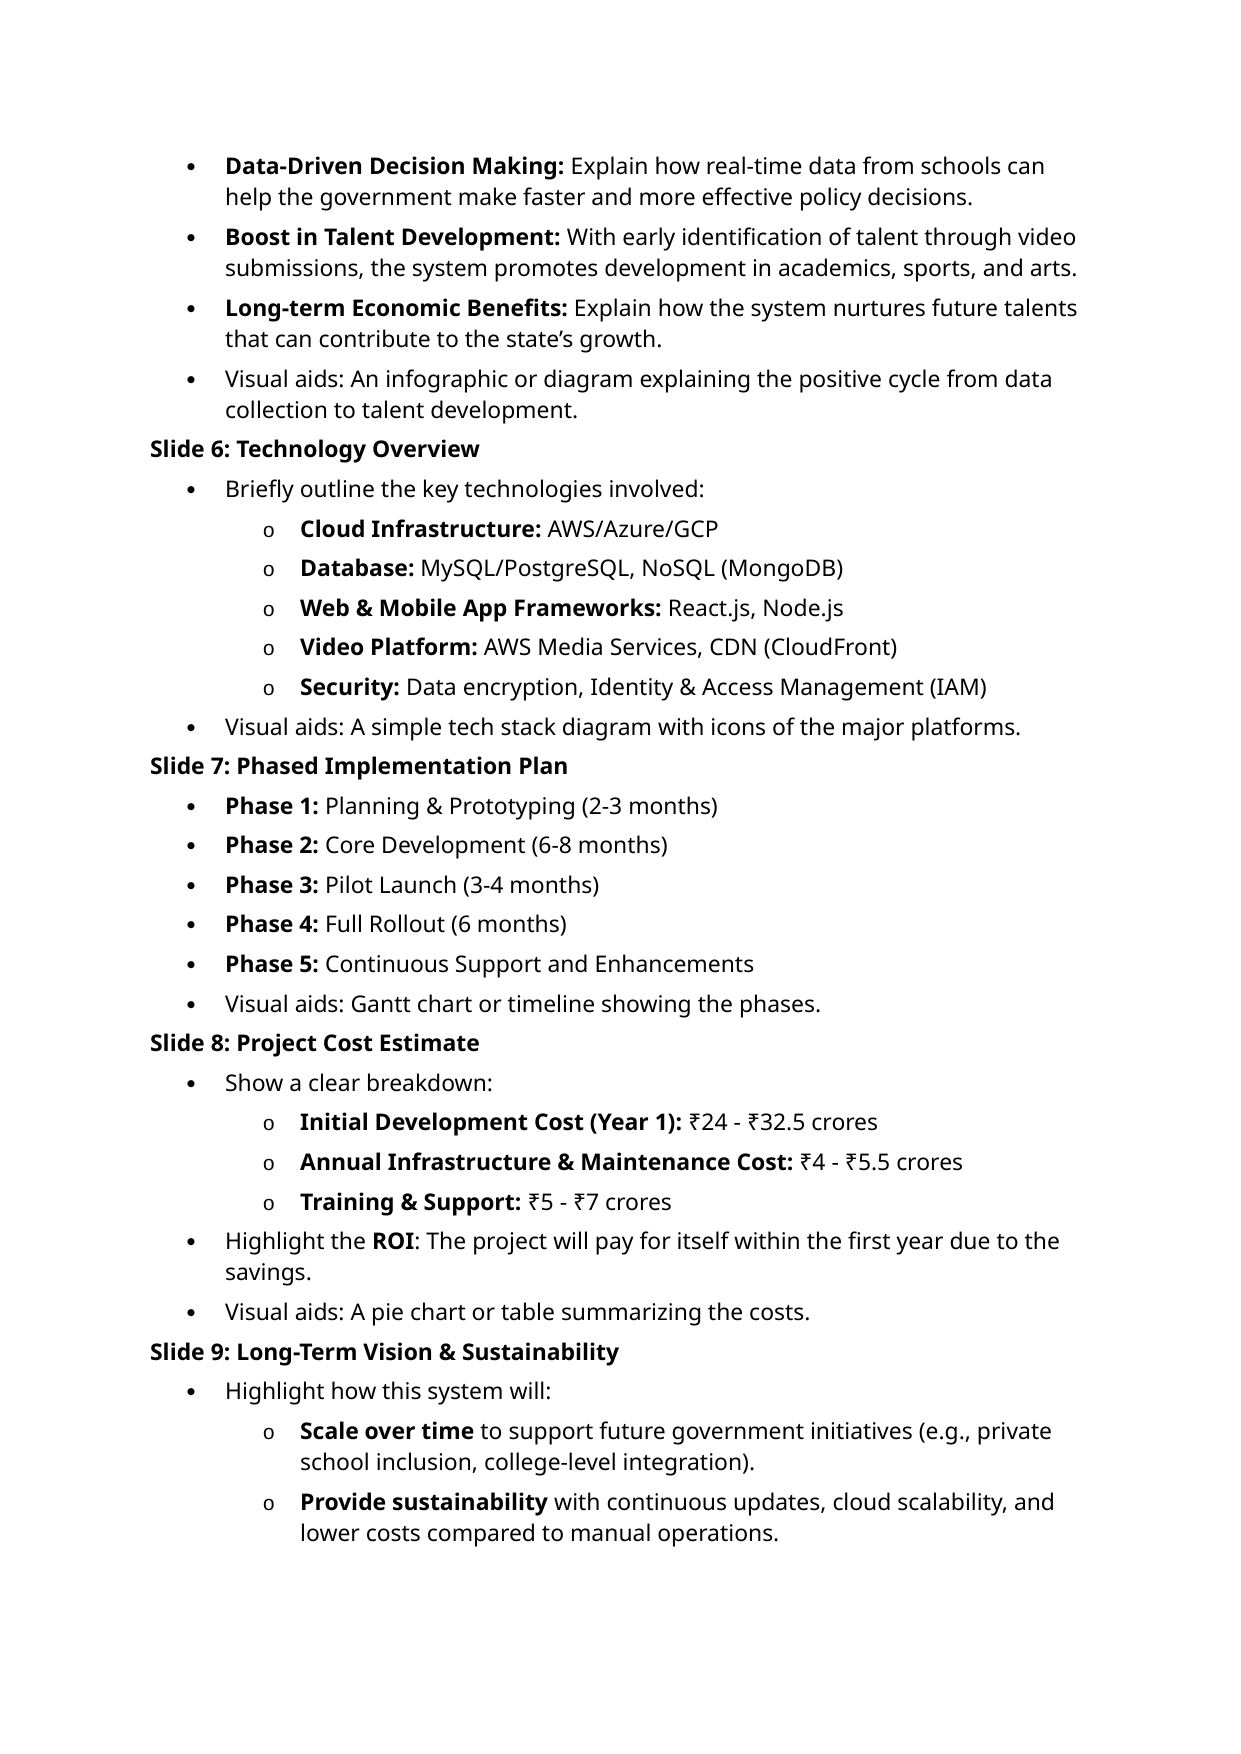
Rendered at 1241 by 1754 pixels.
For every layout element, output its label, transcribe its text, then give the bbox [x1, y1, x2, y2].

list Web & Mobile App Frameworks: React.js, Node.js [262, 592, 1090, 623]
list Visual aids: Gantt chart or timeline showing the phases. [187, 987, 1090, 1019]
text Slide 8: Project Cost Estimate [150, 1027, 1090, 1058]
list Long-term Economic Benefits: Explain how the system nurtures future talents that can contribute to the state’s growth. [187, 292, 1090, 354]
list Highlight how this system will: [187, 1375, 1090, 1406]
list Highlight the ROI: The project will pay for itself within the first year due to the savings. [187, 1225, 1090, 1287]
list Phase 5: Continuous Support and Enhancements [187, 948, 1090, 979]
list Scale over time to support future government initiatives (e.g., private school inclusion, college-level integration). [262, 1414, 1090, 1477]
list Initial Development Cost (Year 1): ₹24 - ₹32.5 crores [262, 1106, 1090, 1137]
list Boost in Talent Development: With early identification of talent through video submissions, the system promotes development in academics, sports, and arts. [187, 221, 1090, 283]
text Slide 6: Technology Overview [150, 433, 1090, 464]
list Video Platform: AWS Media Services, CDN (CloudFront) [262, 631, 1090, 662]
list Security: Data encryption, Identity & Access Management (IAM) [262, 671, 1090, 702]
list Phase 2: Core Development (6-8 months) [187, 829, 1090, 860]
list Phase 3: Pilot Launch (3-4 months) [187, 869, 1090, 900]
text Slide 7: Phased Implementation Plan [150, 750, 1090, 781]
list Annual Infrastructure & Maintenance Cost: ₹4 - ₹5.5 crores [262, 1146, 1090, 1177]
list Visual aids: An infographic or diagram explaining the positive cycle from data collection to talent development. [187, 362, 1090, 425]
list Provide sustainability with continuous updates, cloud scalability, and lower costs compared to manual operations. [262, 1485, 1090, 1548]
list Visual aids: A pie chart or table summarizing the costs. [187, 1296, 1090, 1327]
list Data-Driven Decision Making: Explain how real-time data from schools can help the government make faster and more effective policy decisions. [187, 150, 1090, 212]
list Training & Support: ₹5 - ₹7 crores [262, 1185, 1090, 1217]
list Phase 1: Planning & Prototyping (2-3 months) [187, 789, 1090, 821]
text Slide 9: Long-Term Vision & Sustainability [150, 1335, 1090, 1367]
list Visual aids: A simple tech stack diagram with icons of the major platforms. [187, 710, 1090, 742]
list Briefly outline the key technologies involved: [187, 473, 1090, 504]
list Show a clear breakdown: [187, 1067, 1090, 1098]
list Cloud Infrastructure: AWS/Azure/GCP [262, 512, 1090, 544]
list Phase 4: Full Rollout (6 months) [187, 908, 1090, 939]
list Database: MySQL/PostgreSQL, NoSQL (MongoDB) [262, 552, 1090, 583]
